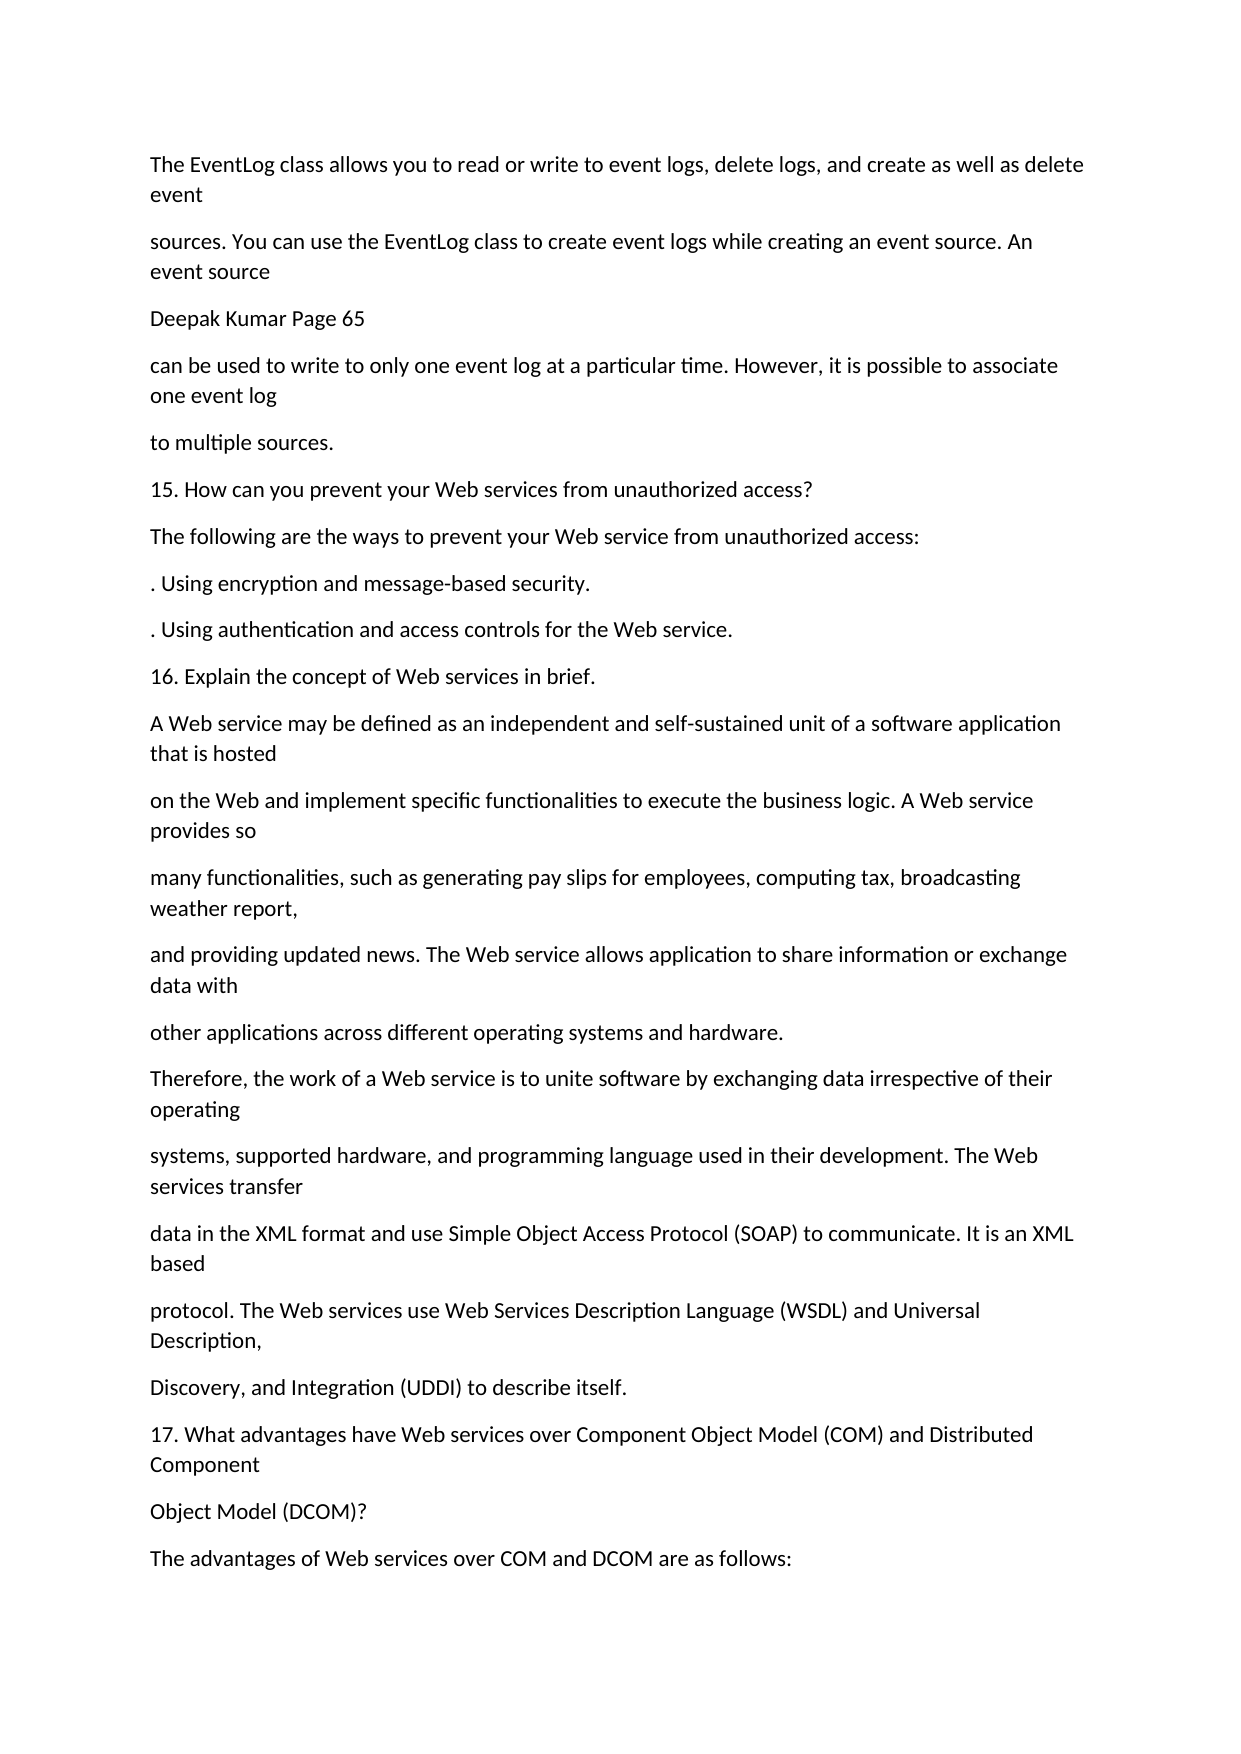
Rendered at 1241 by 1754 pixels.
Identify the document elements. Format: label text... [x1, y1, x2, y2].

text protocol. The Web services use Web Services Description Language (WSDL) and Universal Description, [150, 1296, 1090, 1354]
text other applications across different operating systems and hardware. [150, 1018, 1090, 1046]
text systems, supported hardware, and programming language used in their development. The Web services transfer [150, 1142, 1090, 1200]
text 15. How can you prevent your Web services from unauthorized access? [150, 475, 1090, 503]
text Object Model (DCOM)? [150, 1497, 1090, 1525]
text data in the XML format and use Simple Object Access Protocol (SOAP) to communicate. It is an XML based [150, 1219, 1090, 1277]
text many functionalities, such as generating pay slips for employees, computing tax, broadcasting weather report, [150, 863, 1090, 922]
text sources. You can use the EventLog class to create event logs while creating an event source. An event source [150, 227, 1090, 285]
text Discovery, and Integration (UDDI) to describe itself. [150, 1373, 1090, 1401]
text 16. Explain the concept of Web services in brief. [150, 662, 1090, 691]
text on the Web and implement specific functionalities to execute the business logic. A Web service provides so [150, 786, 1090, 845]
text Therefore, the work of a Web service is to unite software by exchanging data irrespective of their operating [150, 1064, 1090, 1123]
text A Web service may be defined as an independent and self-sustained unit of a software application that is hosted [150, 709, 1090, 768]
text . Using authentication and access controls for the Web service. [150, 616, 1090, 644]
text . Using encryption and message-based security. [150, 569, 1090, 597]
text and providing updated news. The Web service allows application to share information or exchange data with [150, 941, 1090, 999]
text The following are the ways to prevent your Web service from unauthorized access: [150, 522, 1090, 550]
text can be used to write to only one event log at a particular time. However, it is possible to associate one event log [150, 351, 1090, 409]
text Deepak Kumar Page 65 [150, 304, 1090, 332]
text The EventLog class allows you to read or write to event logs, delete logs, and create as well as delete event [150, 150, 1090, 208]
text 17. What advantages have Web services over Component Object Model (COM) and Distributed Component [150, 1420, 1090, 1478]
text The advantages of Web services over COM and DCOM are as follows: [150, 1544, 1090, 1572]
text to multiple sources. [150, 428, 1090, 456]
